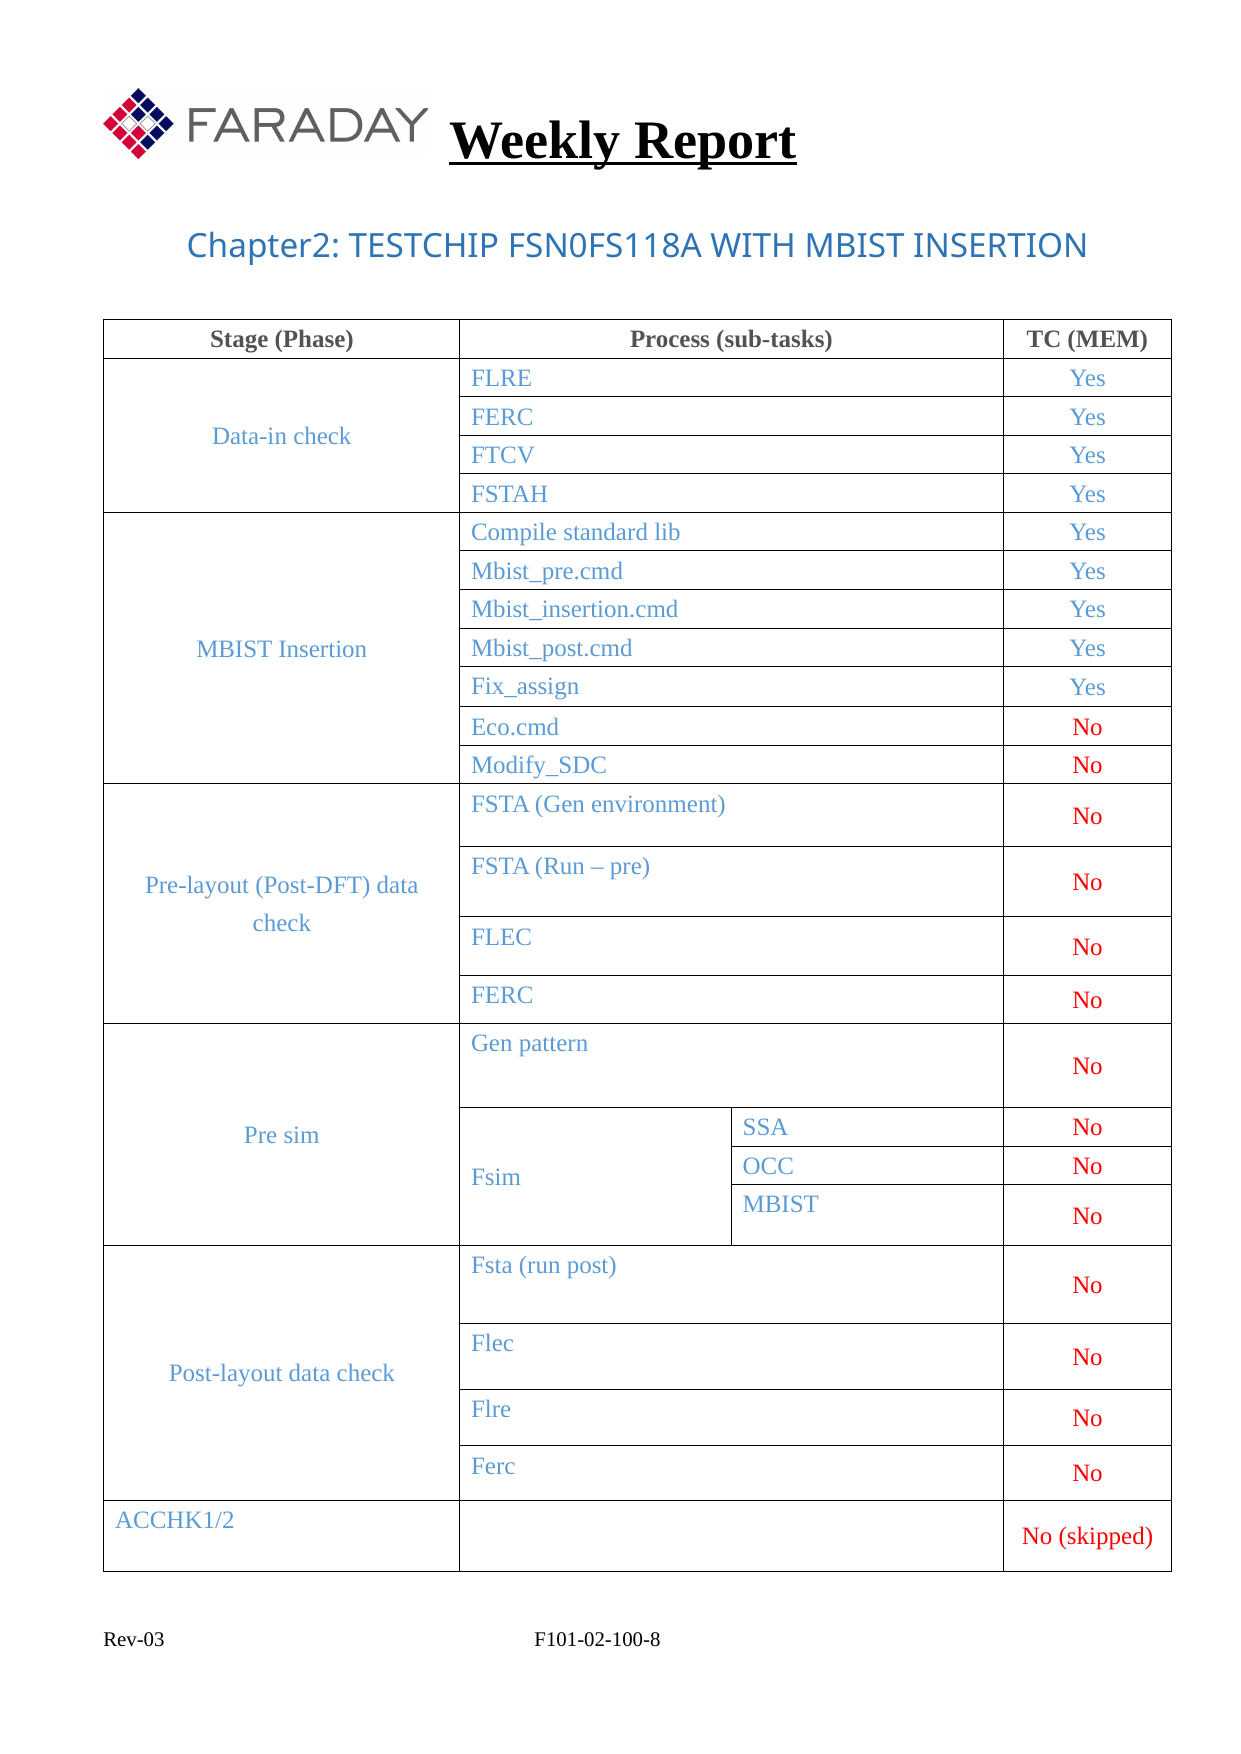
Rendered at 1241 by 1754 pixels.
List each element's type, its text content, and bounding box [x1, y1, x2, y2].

table_cell Yes [1004, 397, 1171, 435]
subtitle Chapter2: TESTCHIP FSN0FS118A WITH MBIST INSERTION [103, 207, 1172, 282]
table_header Process (sub-tasks) [460, 320, 1003, 358]
table_cell Flre [460, 1390, 1003, 1445]
table_cell No [1004, 1185, 1171, 1245]
table_cell Yes [1004, 359, 1171, 396]
table_cell FSTAH [460, 474, 1003, 512]
table_cell FLEC [460, 917, 1003, 975]
table_cell Yes [1004, 513, 1171, 550]
picture [103, 88, 429, 159]
table_cell No [1004, 847, 1171, 916]
table_cell FSTA (Gen environment) [460, 784, 1003, 846]
table_cell Pre-layout (Post-DFT) data check [104, 784, 459, 1023]
table_header Stage (Phase) [104, 320, 459, 358]
table_cell Mbist_pre.cmd [460, 551, 1003, 589]
table_cell Yes [1004, 590, 1171, 627]
table_cell No (skipped) [1004, 1501, 1171, 1571]
table_cell No [1004, 1324, 1171, 1389]
table_cell Data-in check [104, 359, 459, 512]
table_cell Yes [1004, 551, 1171, 589]
table_cell Post-layout data check [104, 1246, 459, 1499]
table_cell No [1004, 1446, 1171, 1499]
table_cell No [1004, 1024, 1171, 1107]
table_cell Pre sim [104, 1024, 459, 1245]
table_cell FERC [460, 976, 1003, 1023]
table_cell MBIST Insertion [104, 513, 459, 783]
table_cell Mbist_post.cmd [460, 629, 1003, 666]
table_cell Yes [1004, 474, 1171, 512]
table_cell SSA [732, 1108, 1003, 1146]
table_cell No [1004, 746, 1171, 783]
table_cell Modify_SDC [460, 746, 1003, 783]
table_cell Mbist_insertion.cmd [460, 590, 1003, 627]
table_header TC (MEM) [1004, 320, 1171, 358]
table_cell No [1004, 707, 1171, 745]
table_cell FSTA (Run – pre) [460, 847, 1003, 916]
table_cell No [1004, 1147, 1171, 1184]
table_cell OCC [732, 1147, 1003, 1184]
table_cell Flec [460, 1324, 1003, 1389]
table_cell No [1004, 1246, 1171, 1323]
table_cell No [1004, 784, 1171, 846]
table_cell FLRE [460, 359, 1003, 396]
table_cell Fsta (run post) [460, 1246, 1003, 1323]
table_cell Fix_assign [460, 667, 1003, 706]
table_cell [460, 1501, 1003, 1571]
table_cell Ferc [460, 1446, 1003, 1499]
table_cell Eco.cmd [460, 707, 1003, 745]
table_cell FERC [460, 397, 1003, 435]
table_cell No [1004, 976, 1171, 1023]
table_cell Gen pattern [460, 1024, 1003, 1107]
table_cell No [1004, 1390, 1171, 1445]
table_cell No [1004, 1108, 1171, 1146]
table_cell Fsim [460, 1108, 731, 1245]
table_cell Yes [1004, 667, 1171, 706]
table_cell FTCV [460, 436, 1003, 473]
table_cell No [1004, 917, 1171, 975]
table_cell Compile standard lib [460, 513, 1003, 550]
table_cell Yes [1004, 629, 1171, 666]
table_cell Yes [1004, 436, 1171, 473]
table_cell ACCHK1/2 [104, 1501, 459, 1571]
table_cell MBIST [732, 1185, 1003, 1245]
